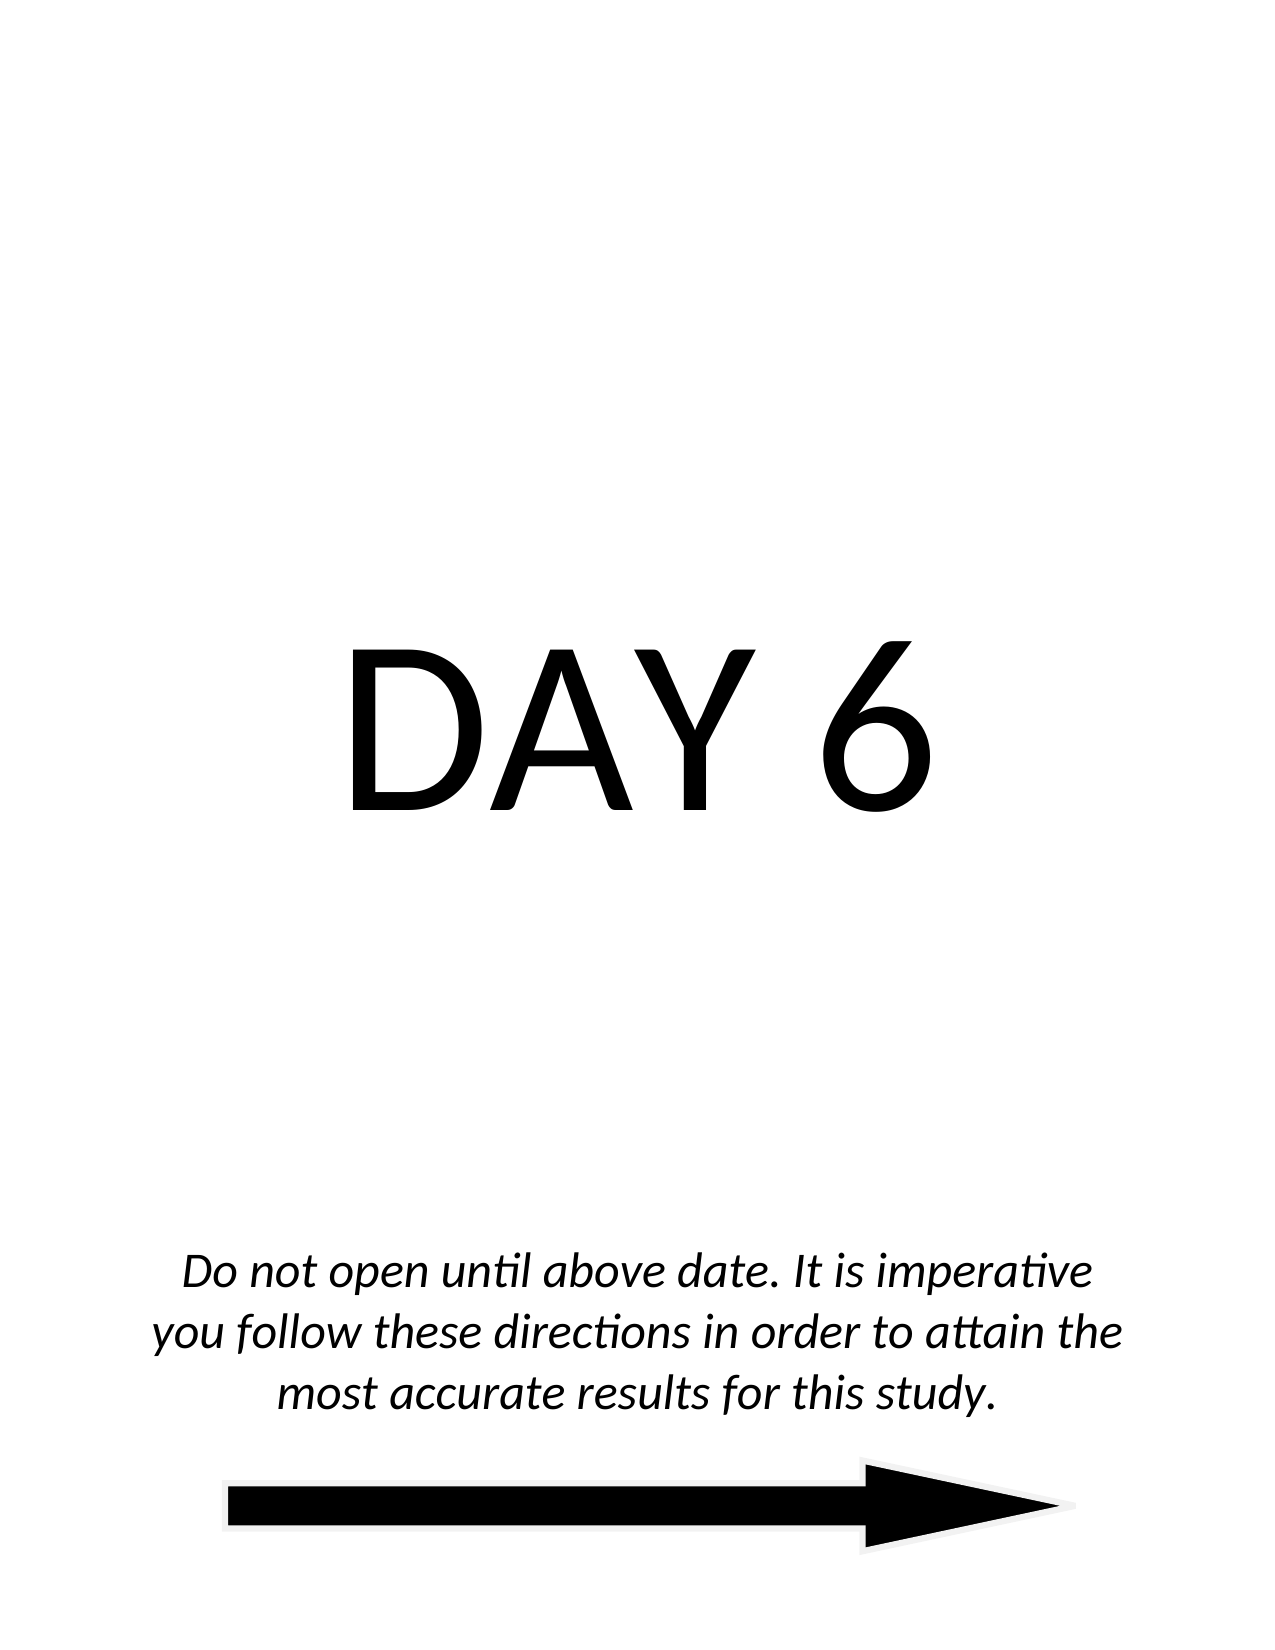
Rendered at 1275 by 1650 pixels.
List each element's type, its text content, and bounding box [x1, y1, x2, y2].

text DAY 6 [150, 567, 1125, 872]
text Do not open until above date. It is imperative you follow these directions in order to attain the most accurate results for this study. [150, 1239, 1125, 1422]
